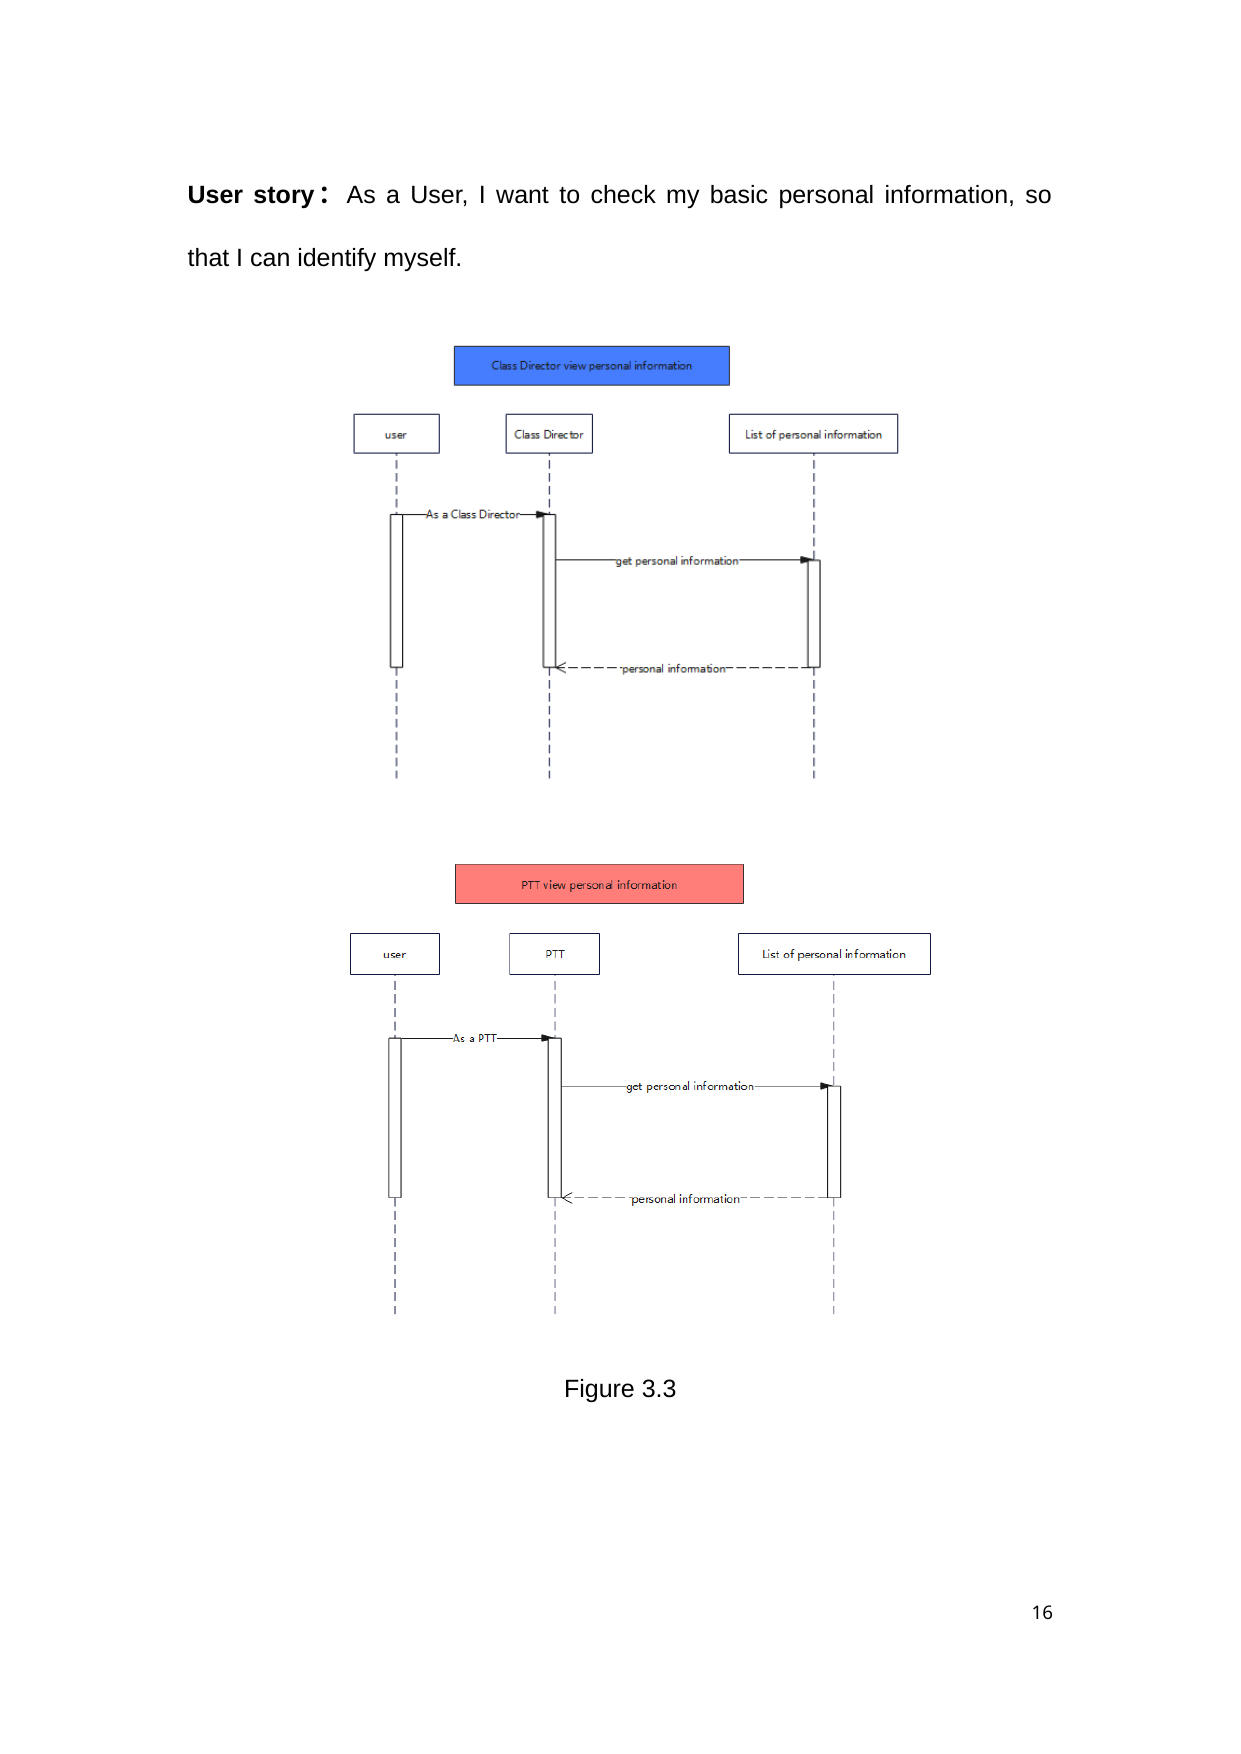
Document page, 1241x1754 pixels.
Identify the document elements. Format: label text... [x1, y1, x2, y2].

text Figure 3.3 [187, 1372, 1053, 1404]
picture [260, 837, 980, 1354]
picture [318, 334, 922, 817]
text User story：As a User, I want to check my basic personal information, so that I can identify myself. [187, 160, 1053, 273]
